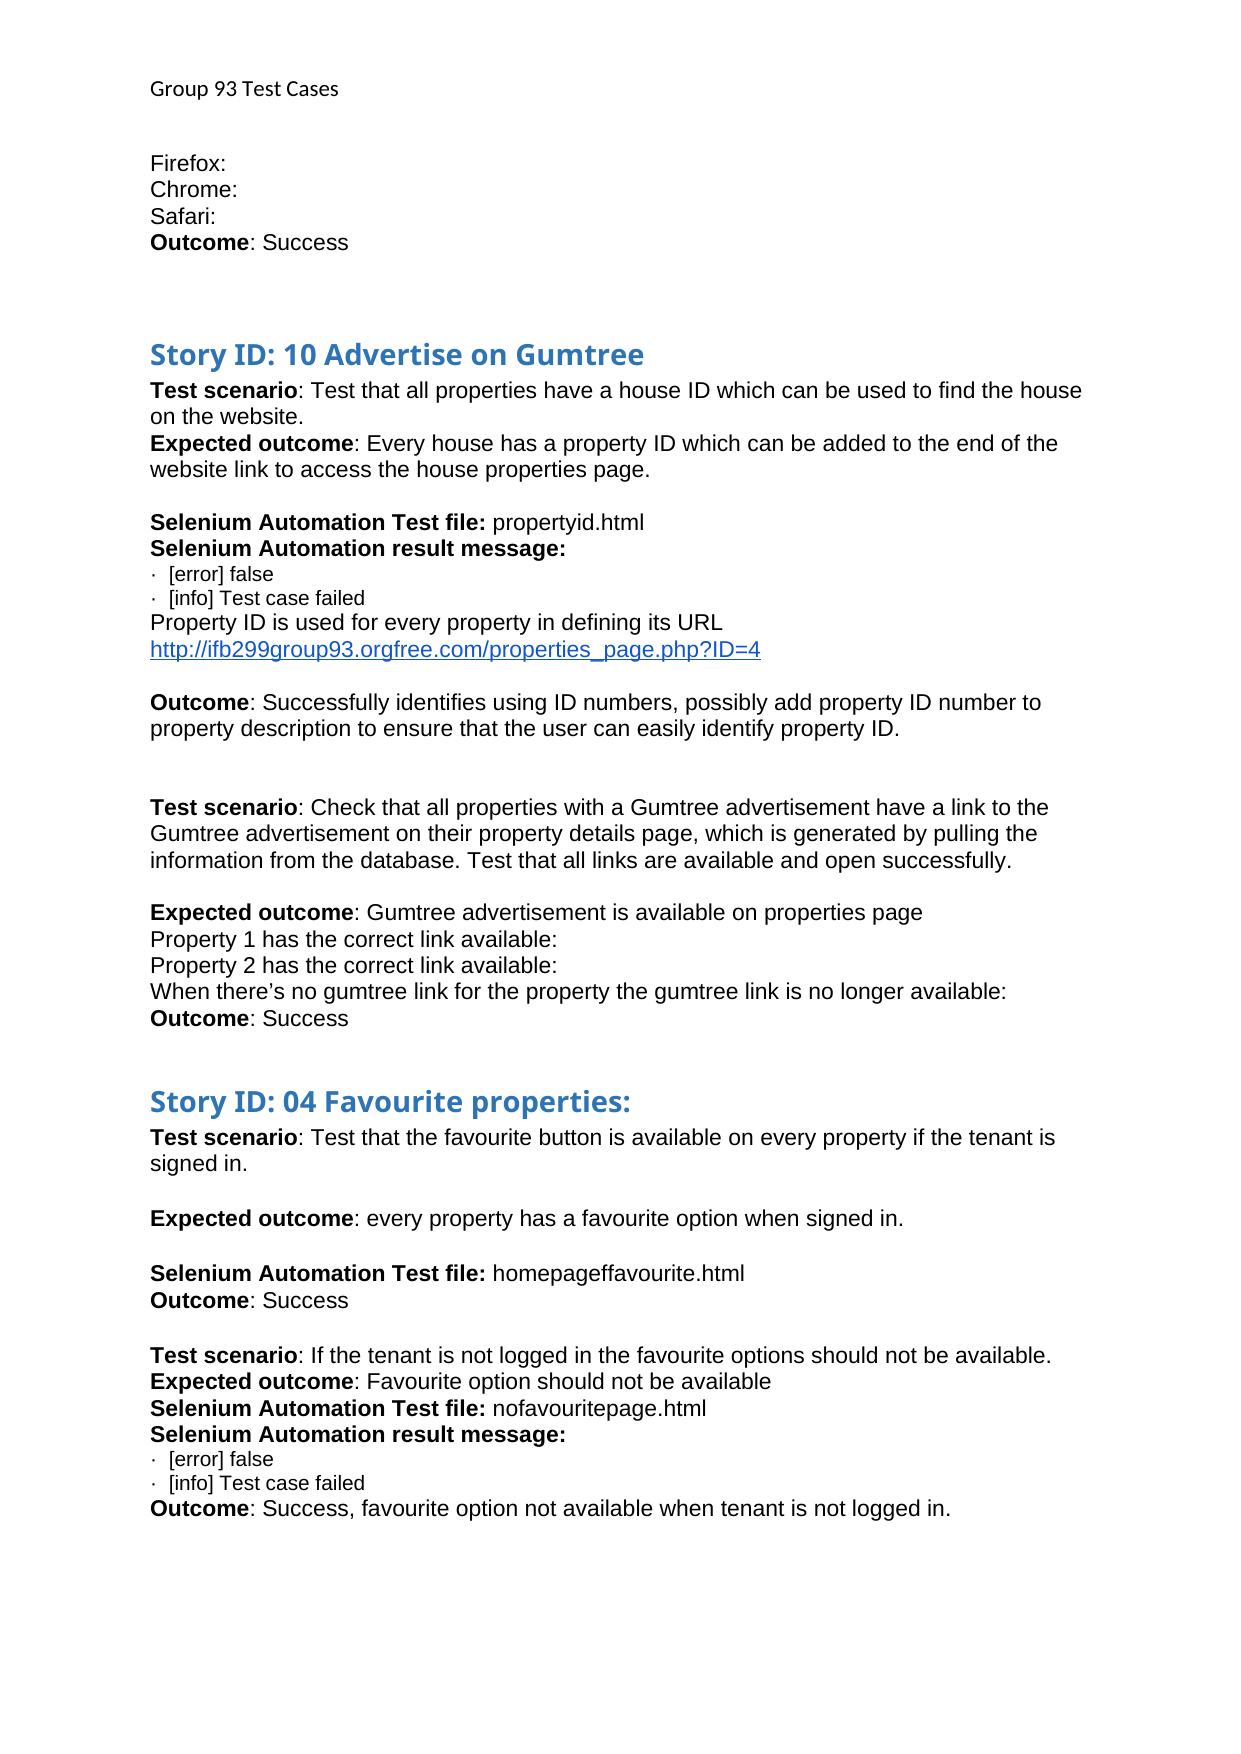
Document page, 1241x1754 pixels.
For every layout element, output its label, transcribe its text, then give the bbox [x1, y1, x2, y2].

text Selenium Automation Test file: propertyid.html [150, 509, 1090, 535]
text Property 1 has the correct link available: [150, 926, 1090, 952]
text · [error] false [150, 561, 1090, 585]
text Selenium Automation Test file: nofavouritepage.html [150, 1394, 1090, 1421]
text Safari: [150, 203, 1090, 229]
text Test scenario: If the tenant is not logged in the favourite options should not be available. [150, 1342, 1090, 1368]
text Selenium Automation result message: [150, 1421, 1090, 1447]
text Test scenario: Check that all properties with a Gumtree advertisement have a link to the Gumtree advertisement on their property details page, which is generated by pulling the information from the database. Test that all links are available and open successfully. [150, 794, 1090, 873]
text Property 2 has the correct link available: [150, 952, 1090, 978]
text Selenium Automation Test file: homepageffavourite.html [150, 1260, 1090, 1287]
text Test scenario: Test that all properties have a house ID which can be used to find the house on the website. [150, 377, 1090, 430]
text Outcome: Success, favourite option not available when tenant is not logged in. [150, 1495, 1090, 1522]
text · [info] Test case failed [150, 585, 1090, 609]
subtitle Story ID: 04 Favourite properties: [150, 1081, 1090, 1121]
text Expected outcome: Gumtree advertisement is available on properties page [150, 899, 1090, 926]
text Outcome: Success [150, 1287, 1090, 1313]
text Outcome: Successfully identifies using ID numbers, possibly add property ID number to property description to ensure that the user can easily identify property ID. [150, 688, 1090, 741]
text Test scenario: Test that the favourite button is available on every property if the tenant is signed in. [150, 1124, 1090, 1177]
text Outcome: Success [150, 229, 1090, 255]
text Chrome: [150, 176, 1090, 203]
text Property ID is used for every property in defining its URL http://ifb299group93.orgfree.com/properties_page.php?ID=4 [150, 609, 1090, 662]
text Firefox: [150, 150, 1090, 176]
text Outcome: Success [150, 1005, 1090, 1031]
text · [error] false [150, 1447, 1090, 1471]
text Expected outcome: Favourite option should not be available [150, 1368, 1090, 1394]
text Expected outcome: Every house has a property ID which can be added to the end of the website link to access the house properties page. [150, 430, 1090, 482]
text Selenium Automation result message: [150, 535, 1090, 561]
subtitle Story ID: 10 Advertise on Gumtree [150, 334, 1090, 374]
text Expected outcome: every property has a favourite option when signed in. [150, 1205, 1090, 1232]
text When there’s no gumtree link for the property the gumtree link is no longer available: [150, 978, 1090, 1005]
text · [info] Test case failed [150, 1471, 1090, 1495]
